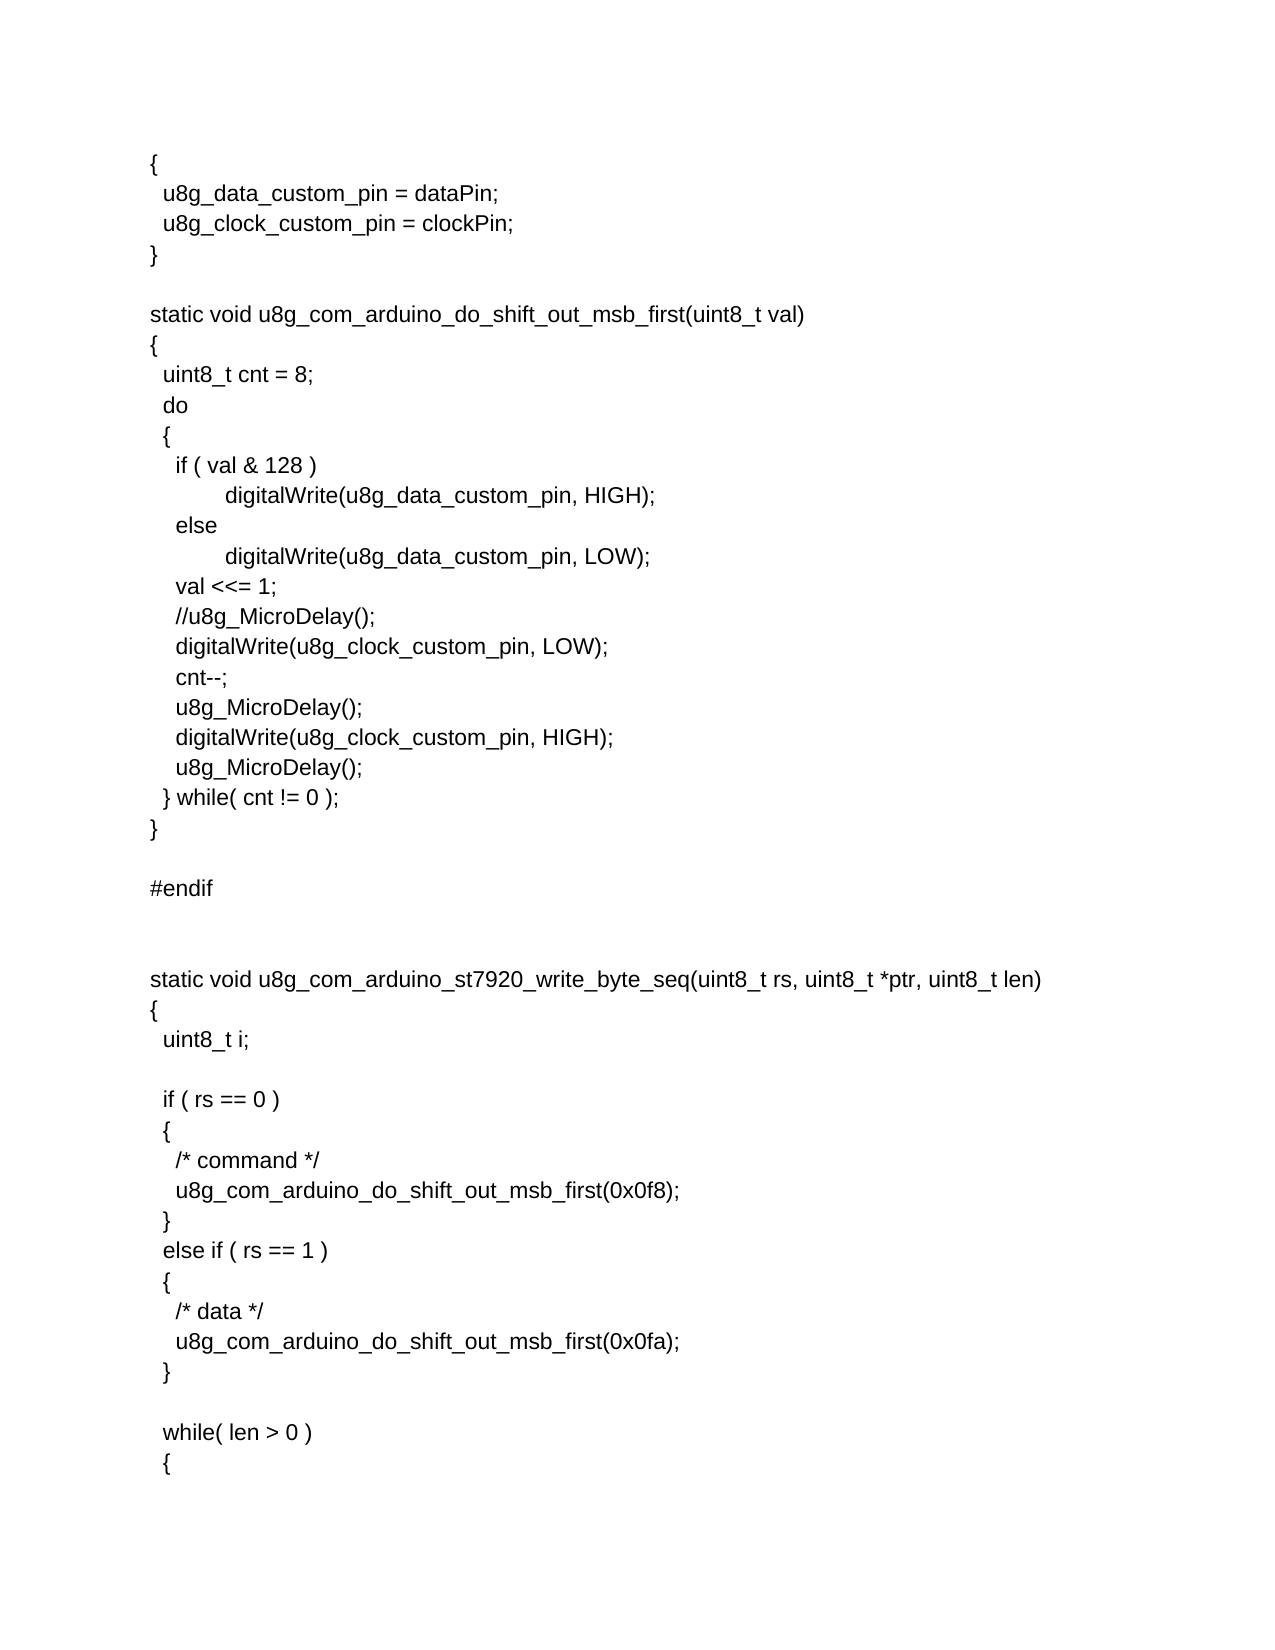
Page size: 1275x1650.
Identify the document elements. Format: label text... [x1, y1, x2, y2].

text } [150, 814, 1125, 841]
text u8g_com_arduino_do_shift_out_msb_first(0x0fa); [150, 1328, 1125, 1354]
text u8g_MicroDelay(); [150, 754, 1125, 781]
text { [150, 1268, 1125, 1294]
text digitalWrite(u8g_clock_custom_pin, LOW); [150, 633, 1125, 660]
text do [150, 392, 1125, 418]
text { [150, 1449, 1125, 1475]
text uint8_t i; [150, 1026, 1125, 1052]
text if ( rs == 0 ) [150, 1086, 1125, 1113]
text } [150, 241, 1125, 267]
text else if ( rs == 1 ) [150, 1237, 1125, 1264]
text } [150, 1358, 1125, 1385]
text digitalWrite(u8g_clock_custom_pin, HIGH); [150, 724, 1125, 750]
text u8g_com_arduino_do_shift_out_msb_first(0x0f8); [150, 1177, 1125, 1203]
text digitalWrite(u8g_data_custom_pin, HIGH); [150, 482, 1125, 509]
text #endif [150, 875, 1125, 901]
text } while( cnt != 0 ); [150, 784, 1125, 811]
text /* command */ [150, 1147, 1125, 1173]
text val <<= 1; [150, 573, 1125, 599]
text digitalWrite(u8g_data_custom_pin, LOW); [150, 543, 1125, 569]
text { [150, 996, 1125, 1022]
text { [150, 422, 1125, 448]
text u8g_clock_custom_pin = clockPin; [150, 210, 1125, 237]
text static void u8g_com_arduino_do_shift_out_msb_first(uint8_t val) [150, 301, 1125, 327]
text //u8g_MicroDelay(); [150, 603, 1125, 629]
text else [150, 512, 1125, 539]
text u8g_data_custom_pin = dataPin; [150, 180, 1125, 207]
text { [150, 331, 1125, 358]
text while( len > 0 ) [150, 1419, 1125, 1445]
text u8g_MicroDelay(); [150, 694, 1125, 720]
text /* data */ [150, 1298, 1125, 1324]
text if ( val & 128 ) [150, 452, 1125, 478]
text { [150, 1117, 1125, 1143]
text cnt--; [150, 663, 1125, 690]
text static void u8g_com_arduino_st7920_write_byte_seq(uint8_t rs, uint8_t *ptr, uint8_t len) [150, 966, 1125, 992]
text { [150, 150, 1125, 176]
text uint8_t cnt = 8; [150, 361, 1125, 388]
text } [150, 1207, 1125, 1234]
